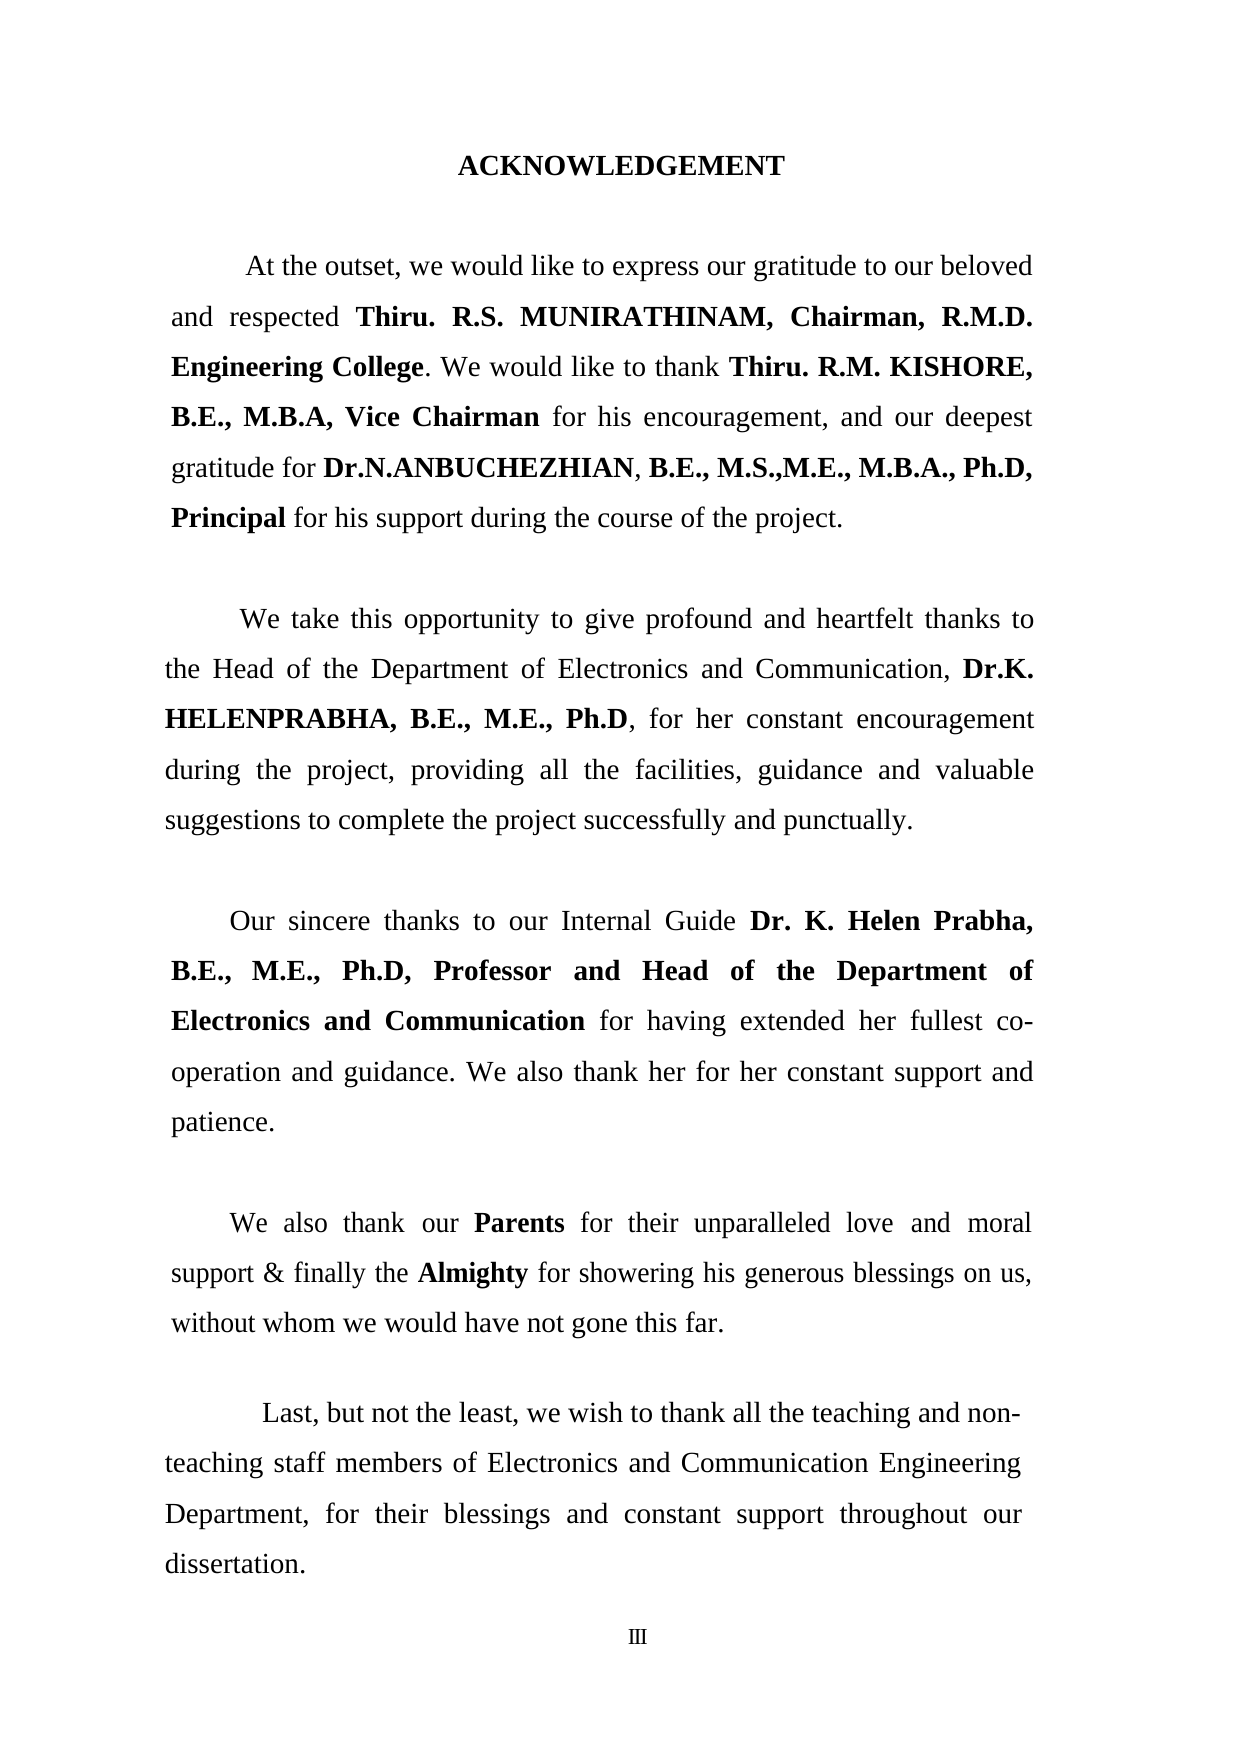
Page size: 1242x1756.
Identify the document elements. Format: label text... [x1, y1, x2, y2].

text ACKNOWLEDGEMENT [296, 148, 947, 181]
text Our sincere thanks to our Internal Guide Dr. K. Helen Prabha, B.E., M.E., Ph.D, Professor and Head of the Department of Electronics and Communication for having extended her fullest co-operation and guidance. We also thank her for her constant support and patience. [171, 903, 1034, 1138]
text At the outset, we would like to express our gratitude to our beloved and respected Thiru. R.S. MUNIRATHINAM, Chairman, R.M.D. Engineering College. We would like to thank Thiru. R.M. KISHORE, B.E., M.B.A, Vice Chairman for his encouragement, and our deepest gratitude for Dr.N.ANBUCHEZHIAN, B.E., M.S.,M.E., M.B.A., Ph.D, Principal for his support during the course of the project. [171, 248, 1033, 533]
text We take this opportunity to give profound and heartfelt thanks to the Head of the Department of Electronics and Communication, Dr.K. HELENPRABHA, B.E., M.E., Ph.D, for her constant encouragement during the project, providing all the facilities, guidance and valuable suggestions to complete the project successfully and punctually. [164, 601, 1035, 836]
text We also thank our Parents for their unparalleled love and moral support & finally the Almighty for showering his generous blessings on us, without whom we would have not gone this far. [171, 1205, 1032, 1339]
text Last, but not the least, we wish to thank all the teaching and non- teaching staff members of Electronics and Communication Engineering Department, for their blessings and constant support throughout our dissertation. [164, 1395, 1022, 1580]
